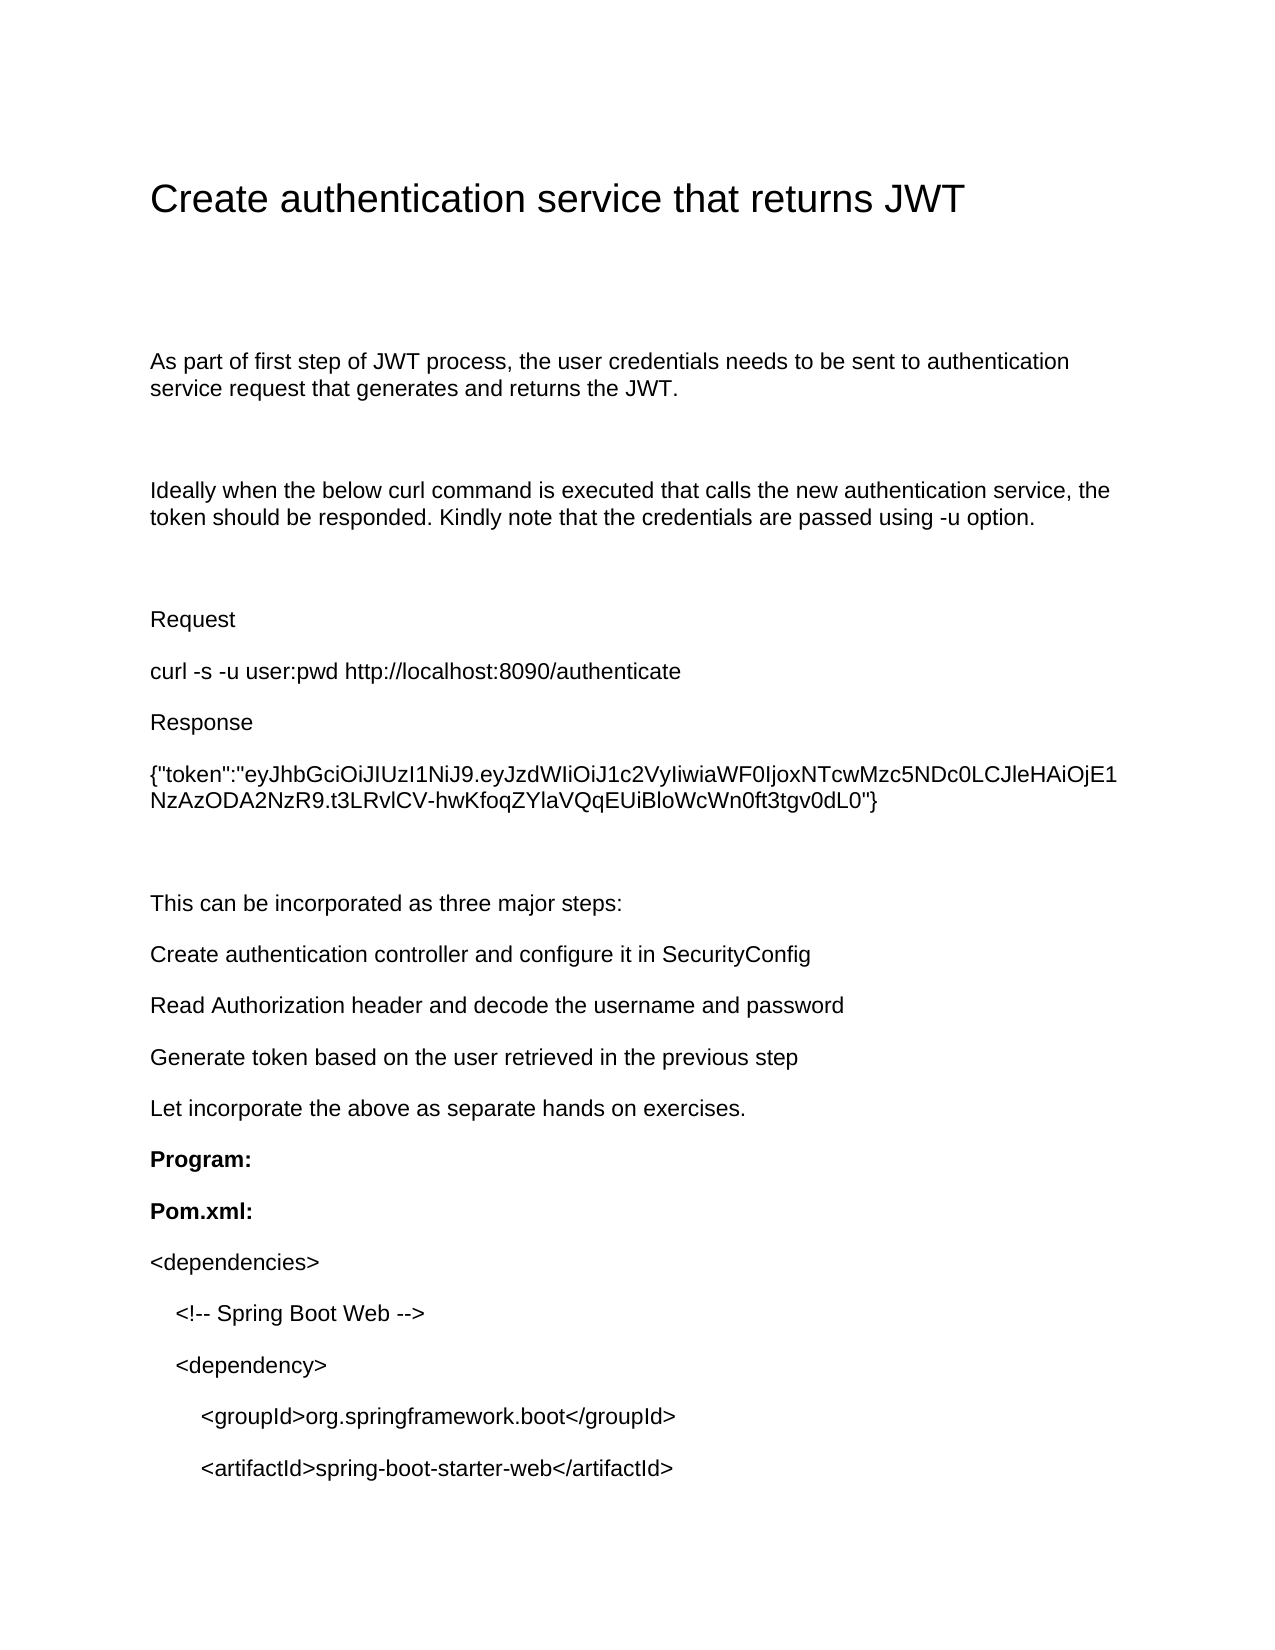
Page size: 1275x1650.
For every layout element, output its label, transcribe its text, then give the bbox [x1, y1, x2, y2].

text <artifactId>spring-boot-starter-web</artifactId> [150, 1454, 1125, 1481]
text Response [150, 709, 1125, 736]
text Ideally when the below curl command is executed that calls the new authentication service, the token should be responded. Kindly note that the credentials are passed using -u option. [150, 477, 1125, 530]
text curl -s -u user:pwd http://localhost:8090/authenticate [150, 658, 1125, 684]
text Program: [150, 1146, 1125, 1173]
text Generate token based on the user retrieved in the previous step [150, 1044, 1125, 1070]
text Create authentication controller and configure it in SecurityConfig [150, 941, 1125, 967]
text Let incorporate the above as separate hands on exercises. [150, 1095, 1125, 1121]
text <!-- Spring Boot Web --> [150, 1300, 1125, 1327]
text As part of first step of JWT process, the user credentials needs to be sent to authentication service request that generates and returns the JWT. [150, 348, 1125, 401]
text <dependencies> [150, 1249, 1125, 1275]
text Read Authorization header and decode the username and password [150, 992, 1125, 1019]
text This can be incorporated as three major steps: [150, 889, 1125, 916]
text <dependency> [150, 1352, 1125, 1378]
text Request [150, 606, 1125, 633]
text {"token":"eyJhbGciOiJIUzI1NiJ9.eyJzdWIiOiJ1c2VyIiwiaWF0IjoxNTcwMzc5NDc0LCJleHAiOjE1NzAzODA2NzR9.t3LRvlCV-hwKfoqZYlaVQqEUiBloWcWn0ft3tgv0dL0"} [150, 761, 1125, 813]
text Pom.xml: [150, 1198, 1125, 1224]
text Create authentication service that returns JWT [150, 175, 1125, 221]
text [150, 1403, 1125, 1429]
